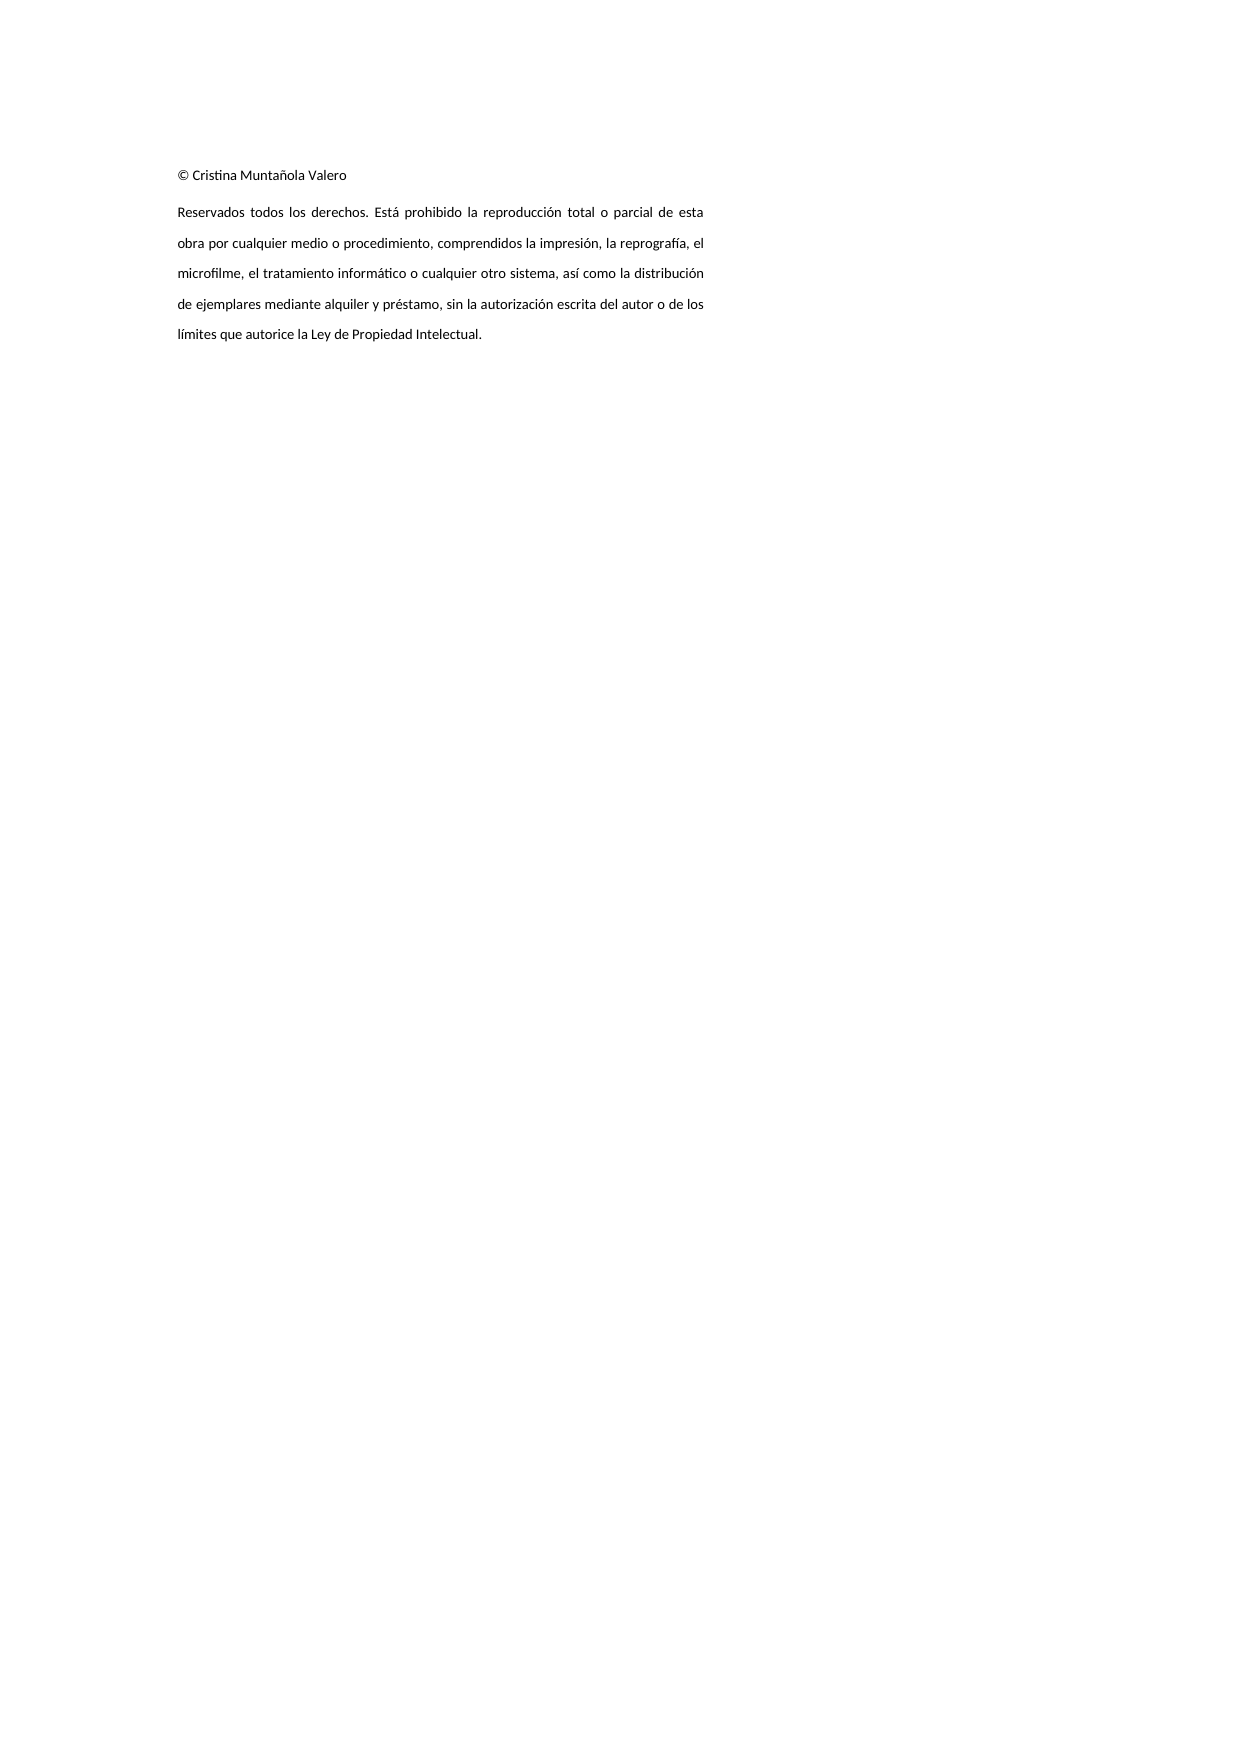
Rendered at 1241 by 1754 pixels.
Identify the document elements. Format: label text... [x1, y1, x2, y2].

text Reservados todos los derechos. Está prohibido la reproducción total o parcial de esta obra por cualquier medio o procedimiento, comprendidos la impresión, la reprografía, el microfilme, el tratamiento informático o cualquier otro sistema, así como la distribución de ejemplares mediante alquiler y préstamo, sin la autorización escrita del autor o de los límites que autorice la Ley de Propiedad Intelectual. [177, 191, 705, 343]
text © Cristina Muntañola Valero [177, 154, 1063, 184]
